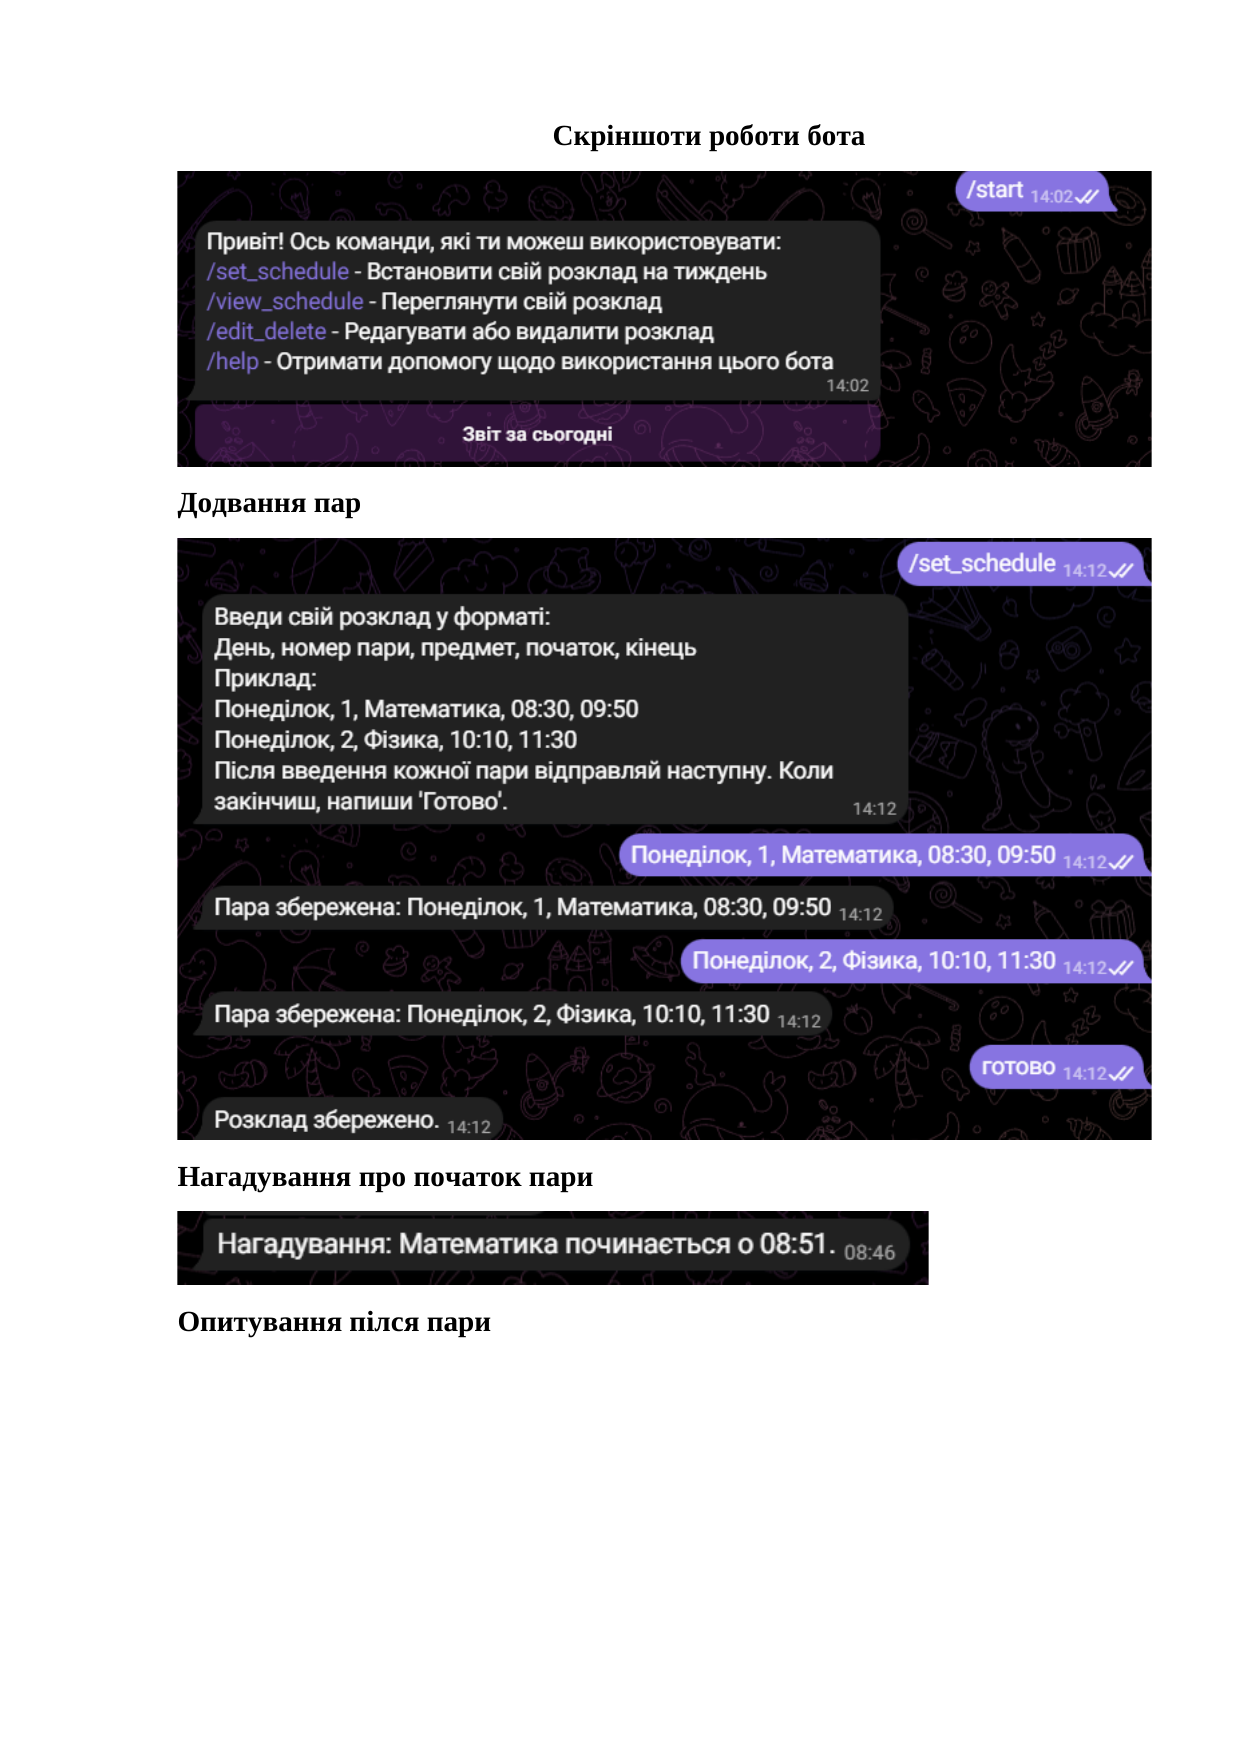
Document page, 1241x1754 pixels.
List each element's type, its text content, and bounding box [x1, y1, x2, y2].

text Скріншоти роботи бота [477, 118, 1152, 152]
picture [177, 171, 1152, 467]
picture [177, 538, 1152, 1140]
picture [177, 1211, 929, 1285]
text Опитування пілся пари [177, 1304, 1152, 1337]
text Нагадування про початок пари [177, 1159, 1152, 1192]
text Додвання пар [177, 486, 1152, 519]
